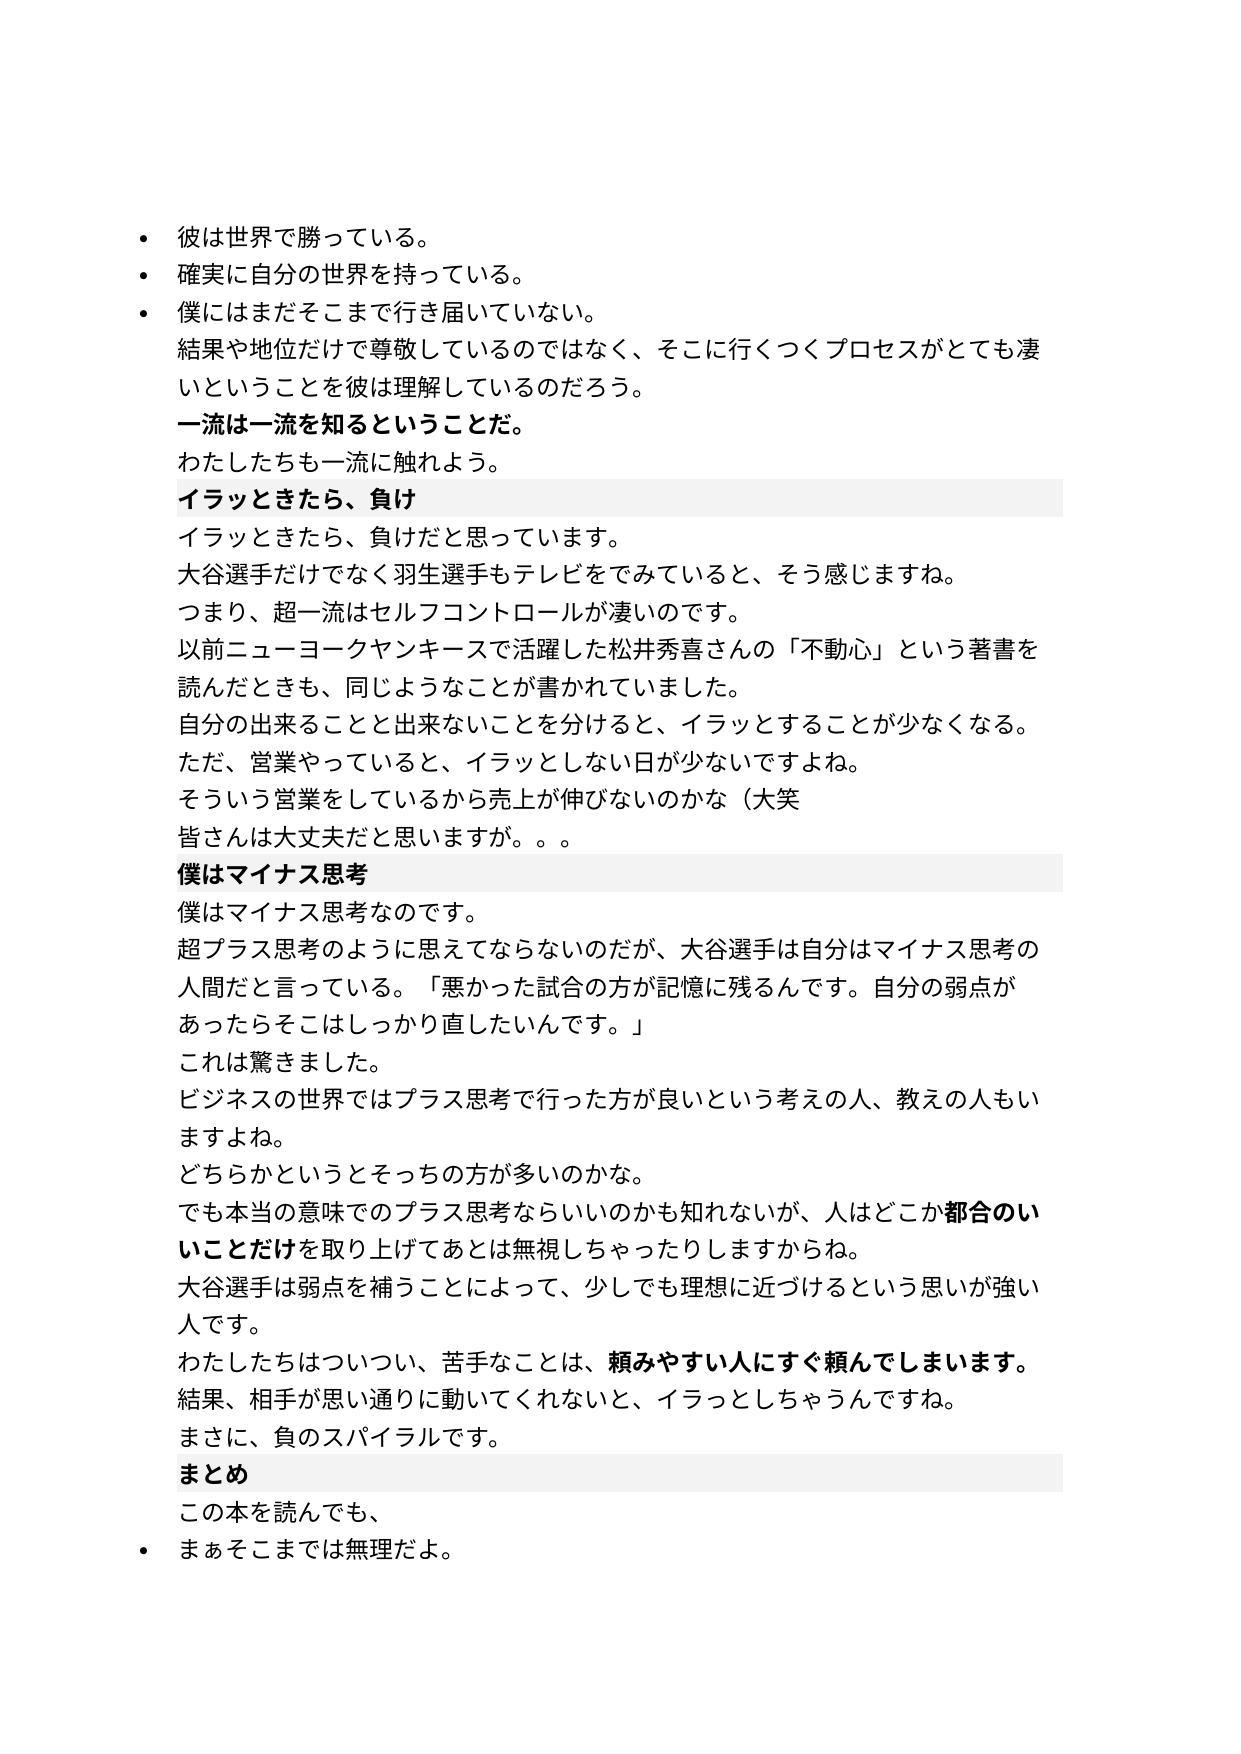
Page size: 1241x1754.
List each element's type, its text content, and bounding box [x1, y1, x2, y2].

text わたしたちも一流に触れよう。 [177, 442, 1063, 479]
text 大谷選手は弱点を補うことによって、少しでも理想に近づけるという思いが強い人です。 [177, 1267, 1063, 1342]
list まぁそこまでは無理だよ。 [140, 1529, 1063, 1567]
text これは驚きました。 [177, 1042, 1063, 1079]
text 自分の出来ることと出来ないことを分けると、イラッとすることが少なくなる。 [177, 704, 1063, 742]
text 僕はマイナス思考なのです。 [177, 892, 1063, 929]
list 彼は世界で勝っている。 [140, 217, 1063, 254]
list 僕にはまだそこまで行き届いていない。 [140, 292, 1063, 329]
text この本を読んでも、 [177, 1492, 1063, 1529]
list 確実に自分の世界を持っている。 [140, 254, 1063, 292]
text 結果や地位だけで尊敬しているのではなく、そこに行くつくプロセスがとても凄いということを彼は理解しているのだろう。 一流は一流を知るということだ。 [177, 329, 1063, 442]
text 僕はマイナス思考 [177, 854, 1063, 892]
text まとめ [177, 1454, 1063, 1492]
text ビジネスの世界ではプラス思考で行った方が良いという考えの人、教えの人もいますよね。 どちらかというとそっちの方が多いのかな。 でも本当の意味でのプラス思考ならいいのかも知れないが、人はどこか都合のいいことだけを取り上げてあとは無視しちゃったりしますからね。 [177, 1079, 1063, 1267]
text イラッときたら、負けだと思っています。 大谷選手だけでなく羽生選手もテレビをでみていると、そう感じますね。 つまり、超一流はセルフコントロールが凄いのです。 以前ニューヨークヤンキースで活躍した松井秀喜さんの「不動心」という著書を読んだときも、同じようなことが書かれていました。 [177, 517, 1063, 704]
text 超プラス思考のように思えてならないのだが、大谷選手は自分はマイナス思考の人間だと言っている。「悪かった試合の方が記憶に残るんです。自分の弱点があったらそこはしっかり直したいんです。」 [177, 929, 1063, 1042]
text わたしたちはついつい、苦手なことは、頼みやすい人にすぐ頼んでしまいます。 結果、相手が思い通りに動いてくれないと、イラっとしちゃうんですね。 まさに、負のスパイラルです。 [177, 1342, 1063, 1454]
text イラッときたら、負け [177, 479, 1063, 517]
text ただ、営業やっていると、イラッとしない日が少ないですよね。 そういう営業をしているから売上が伸びないのかな（大笑 皆さんは大丈夫だと思いますが。。。 [177, 742, 1063, 854]
